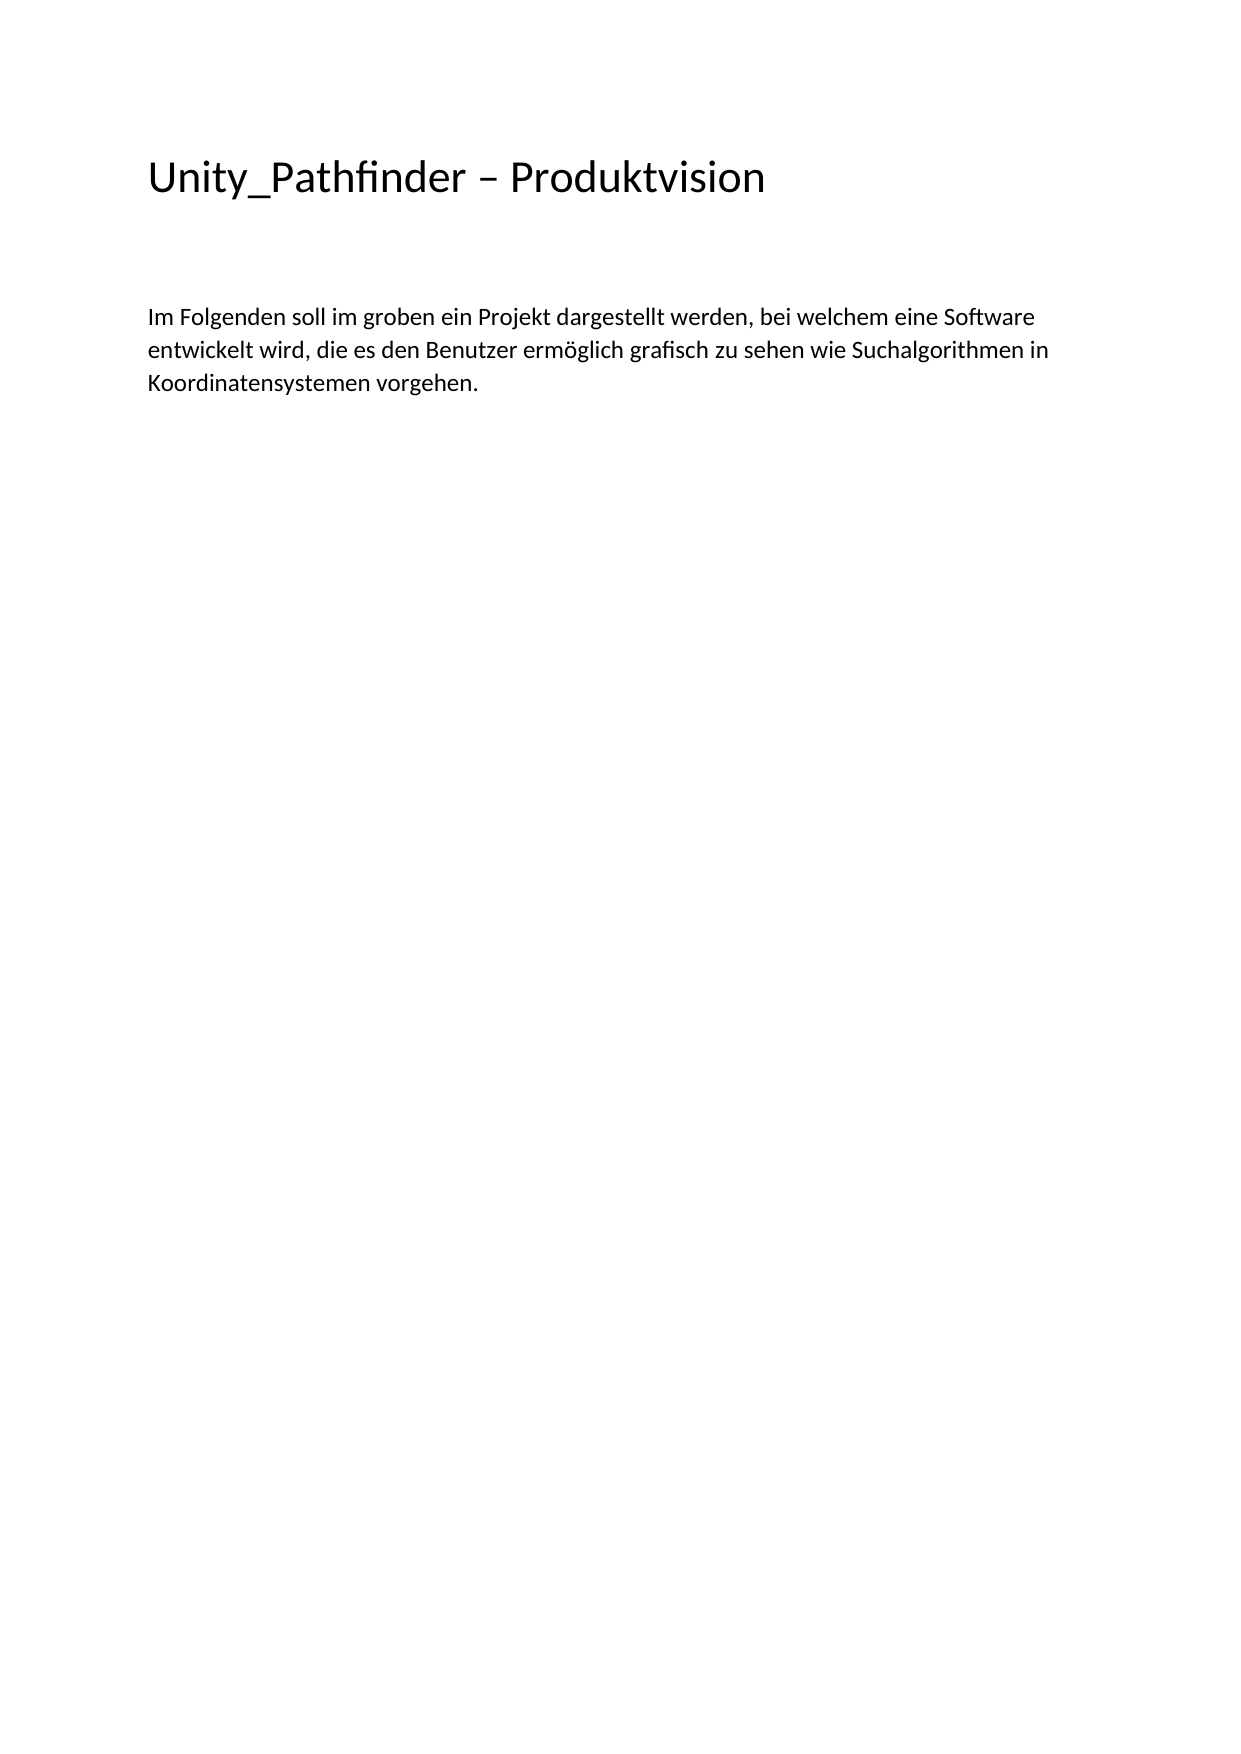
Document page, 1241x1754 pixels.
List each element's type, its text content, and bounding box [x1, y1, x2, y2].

text Unity_Pathfinder – Produktvision [148, 148, 1093, 203]
text Im Folgenden soll im groben ein Projekt dargestellt werden, bei welchem eine Software entwickelt wird, die es den Benutzer ermöglich grafisch zu sehen wie Suchalgorithmen in Koordinatensystemen vorgehen. [148, 302, 1093, 398]
